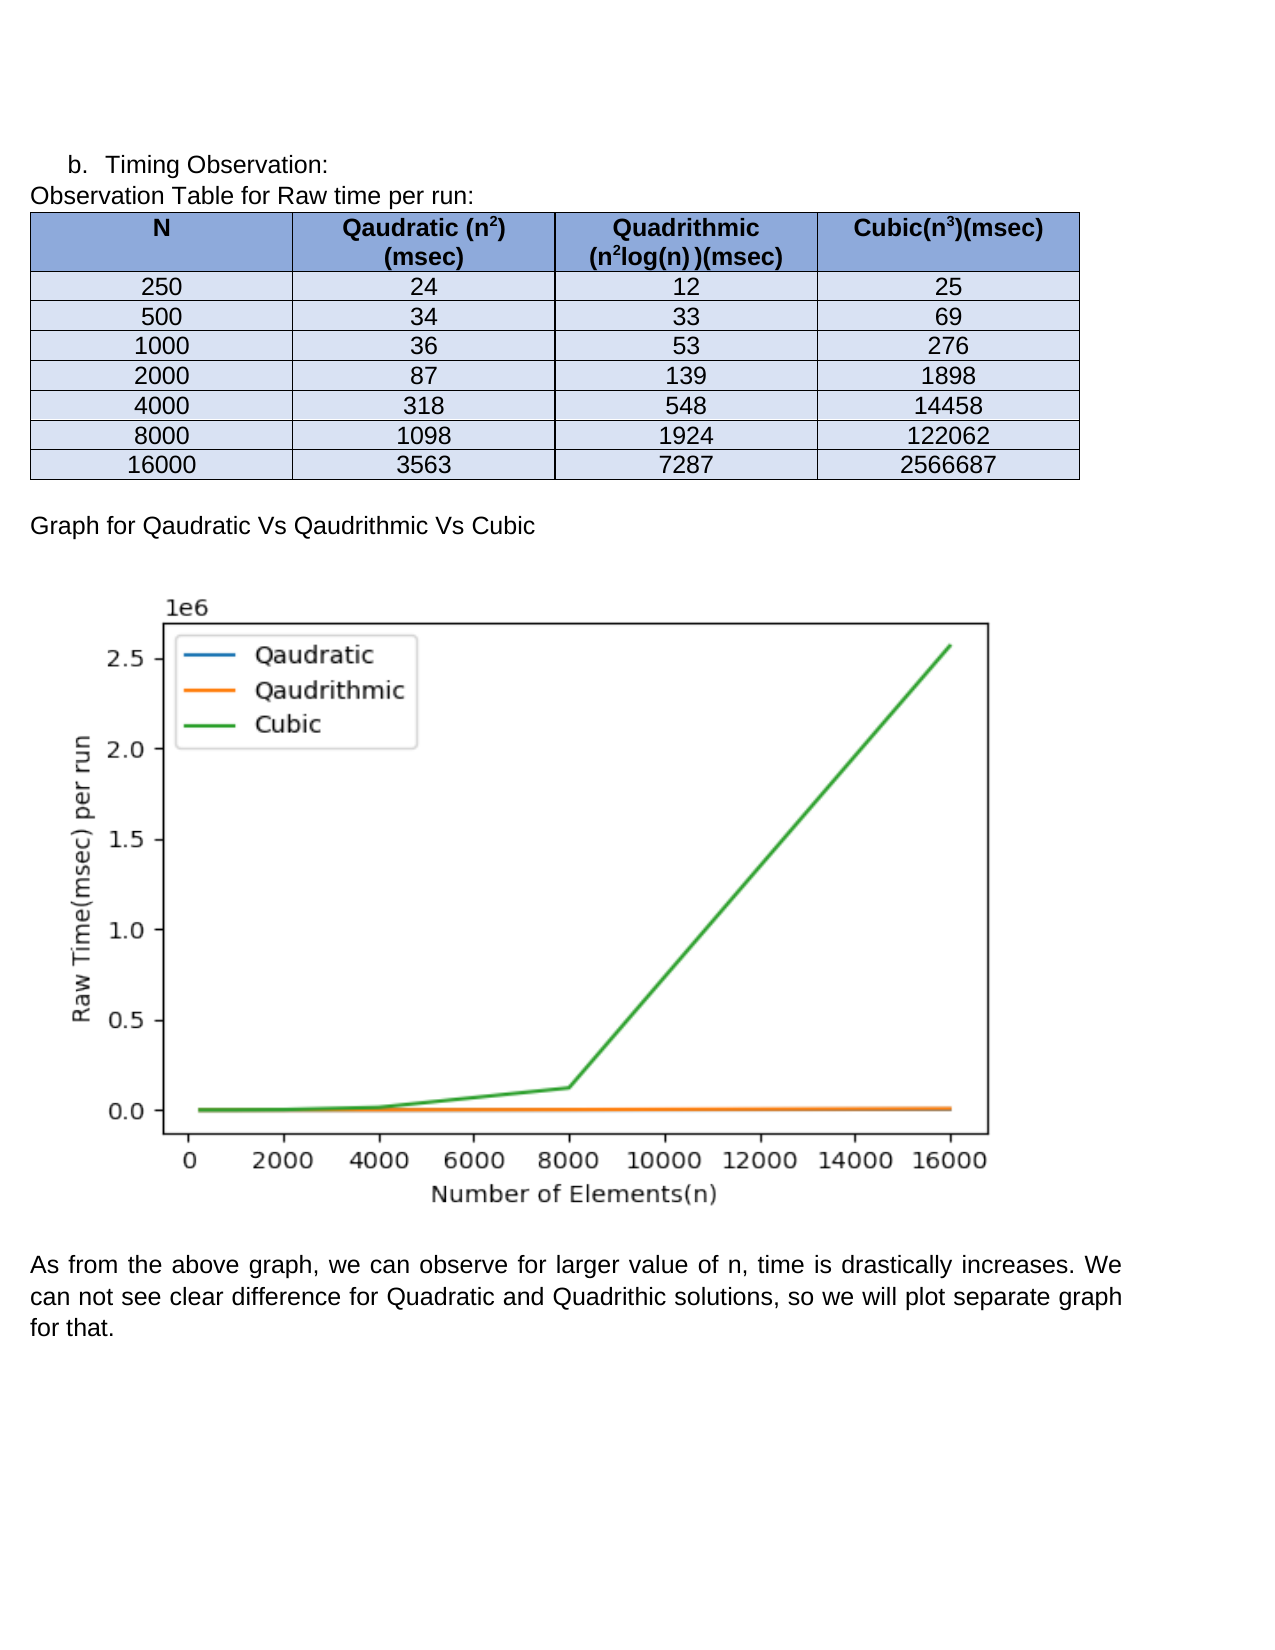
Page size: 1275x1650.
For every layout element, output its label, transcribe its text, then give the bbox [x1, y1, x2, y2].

table_cell 122062 [818, 421, 1079, 449]
table_cell 12 [556, 272, 817, 300]
table_cell 7287 [556, 450, 817, 479]
table_cell 4000 [31, 391, 292, 419]
table_header Cubic(n3)(msec) [818, 213, 1079, 271]
text Observation Table for Raw time per run: [30, 181, 1125, 210]
table_cell 34 [293, 301, 554, 330]
table_cell 250 [31, 272, 292, 300]
table_cell 14458 [818, 391, 1079, 419]
table_header Quadrithmic (n2log(n) )(msec) [556, 213, 817, 271]
table_cell 16000 [31, 450, 292, 479]
picture [30, 542, 1094, 1218]
table_cell 53 [556, 331, 817, 360]
table_cell 548 [556, 391, 817, 419]
table_cell 2566687 [818, 450, 1079, 479]
table_header N [31, 213, 292, 271]
list Timing Observation: [67, 150, 1125, 179]
table_cell 276 [818, 331, 1079, 360]
table_cell 3563 [293, 450, 554, 479]
table_cell 24 [293, 272, 554, 300]
table_cell 8000 [31, 421, 292, 449]
table_cell 2000 [31, 361, 292, 390]
text As from the above graph, we can observe for larger value of n, time is drastically increases. We can not see clear difference for Quadratic and Quadrithic solutions, so we will plot separate graph for that. [30, 1251, 1125, 1341]
table_cell 25 [818, 272, 1079, 300]
text Graph for Qaudratic Vs Qaudrithmic Vs Cubic [30, 511, 1125, 540]
table_cell 69 [818, 301, 1079, 330]
table_cell 87 [293, 361, 554, 390]
table_cell 33 [556, 301, 817, 330]
table_cell 139 [556, 361, 817, 390]
table_cell 1098 [293, 421, 554, 449]
table_cell 1924 [556, 421, 817, 449]
table_cell 36 [293, 331, 554, 360]
table_cell 318 [293, 391, 554, 419]
table_cell 500 [31, 301, 292, 330]
table_cell 1000 [31, 331, 292, 360]
table_cell 1898 [818, 361, 1079, 390]
table_header Qaudratic (n2)(msec) [293, 213, 554, 271]
